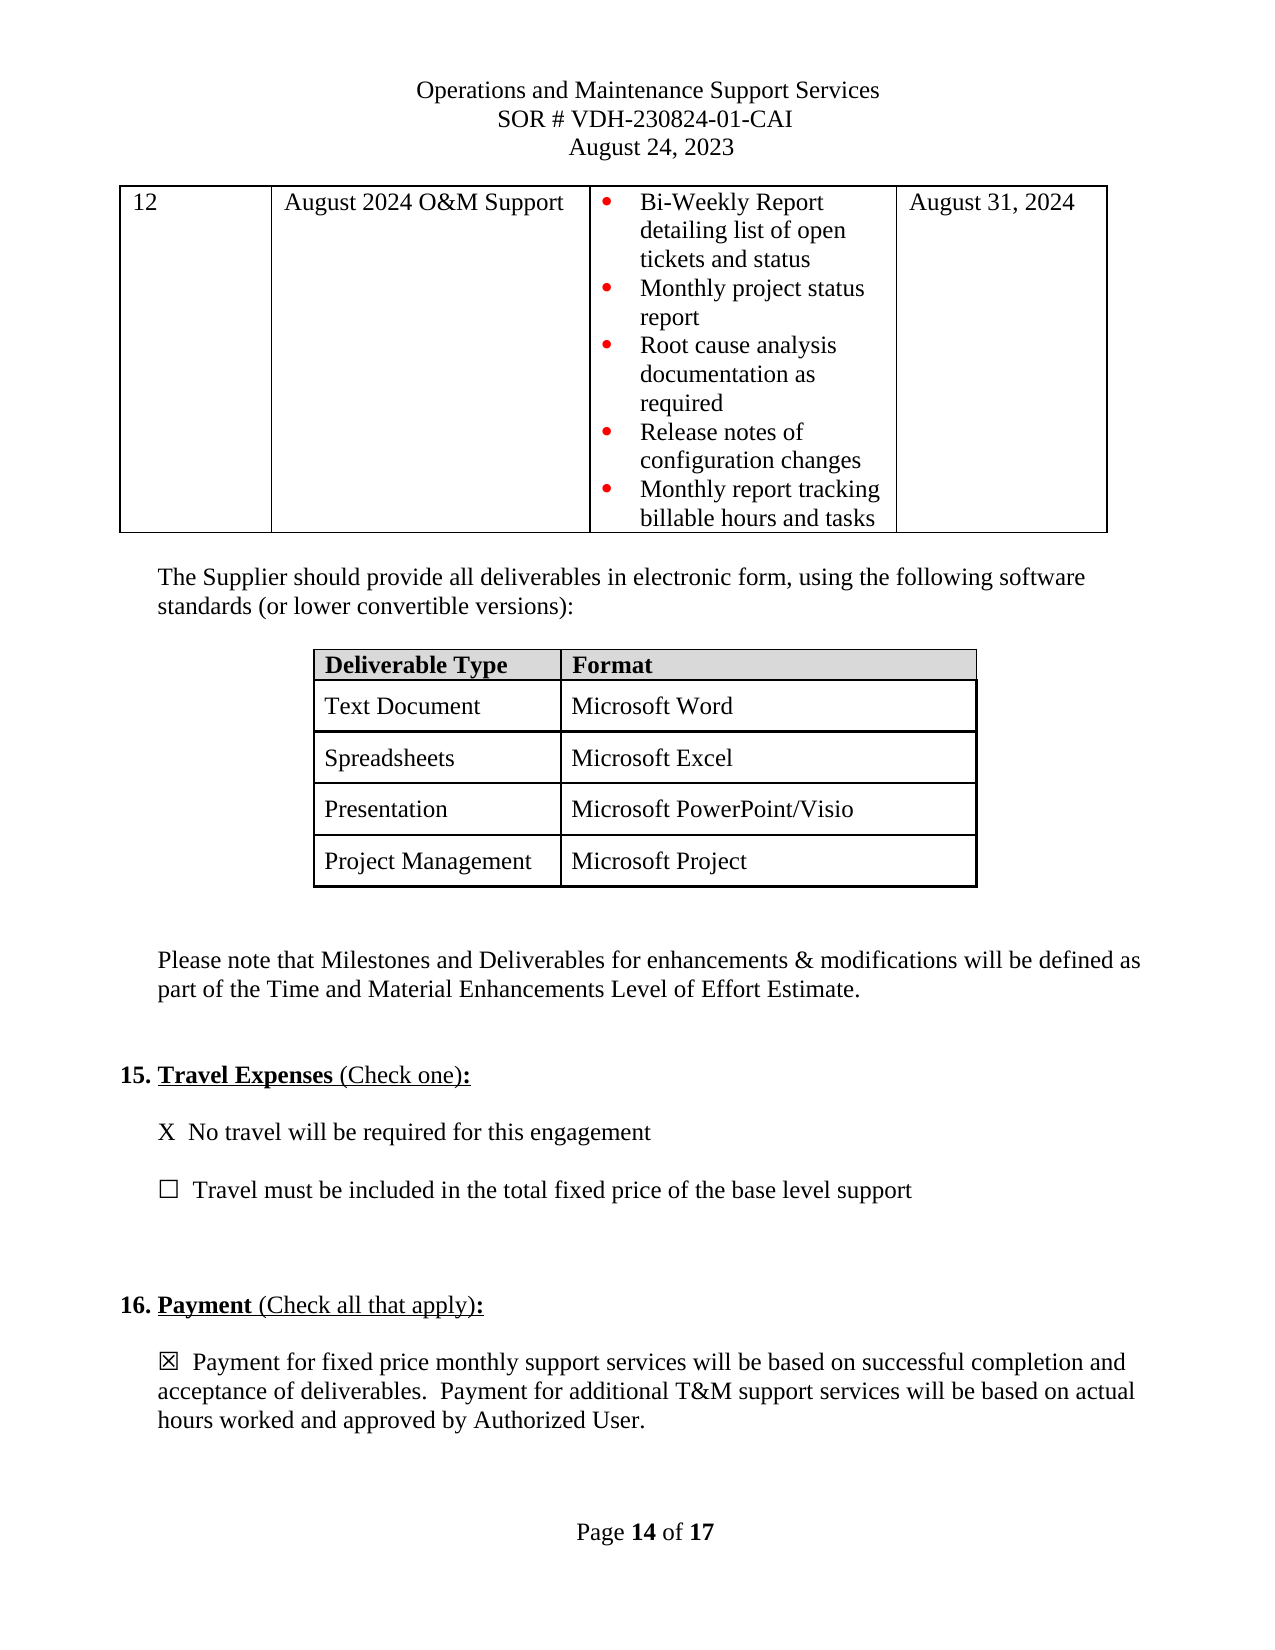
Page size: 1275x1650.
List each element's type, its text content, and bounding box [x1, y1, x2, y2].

table_cell August 2024 O&M Support [272, 187, 589, 532]
table_cell Text Document [315, 681, 560, 730]
table_cell Microsoft Project [562, 836, 975, 885]
text The Supplier should provide all deliverables in electronic form, using the following software standards (or lower convertible versions): [157, 562, 1170, 620]
table_cell Microsoft Word [562, 681, 975, 730]
text X No travel will be required for this engagement [157, 1117, 1170, 1146]
table_cell August 31, 2024 [897, 187, 1106, 532]
table_cell Microsoft PowerPoint/Visio [562, 784, 975, 834]
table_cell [591, 187, 896, 532]
table_header Format [562, 650, 976, 679]
text ☒ Payment for fixed price monthly support services will be based on successful completion and acceptance of deliverables. Payment for additional T&M support services will be based on actual hours worked and approved by Authorized User. [157, 1347, 1170, 1434]
table_cell Project Management [315, 836, 560, 885]
list Payment (Check all that apply): [120, 1290, 1170, 1319]
table_header Deliverable Type [315, 650, 560, 679]
table_cell Microsoft Excel [562, 733, 975, 782]
list Travel Expenses (Check one): [120, 1060, 1170, 1089]
text ☐ Travel must be included in the total fixed price of the base level support [157, 1175, 1170, 1204]
text Please note that Milestones and Deliverables for enhancements & modifications will be defined as part of the Time and Material Enhancements Level of Effort Estimate. [157, 945, 1170, 1002]
table_cell Presentation [315, 784, 560, 834]
table_cell 12 [121, 187, 271, 532]
table_cell Spreadsheets [315, 733, 560, 782]
